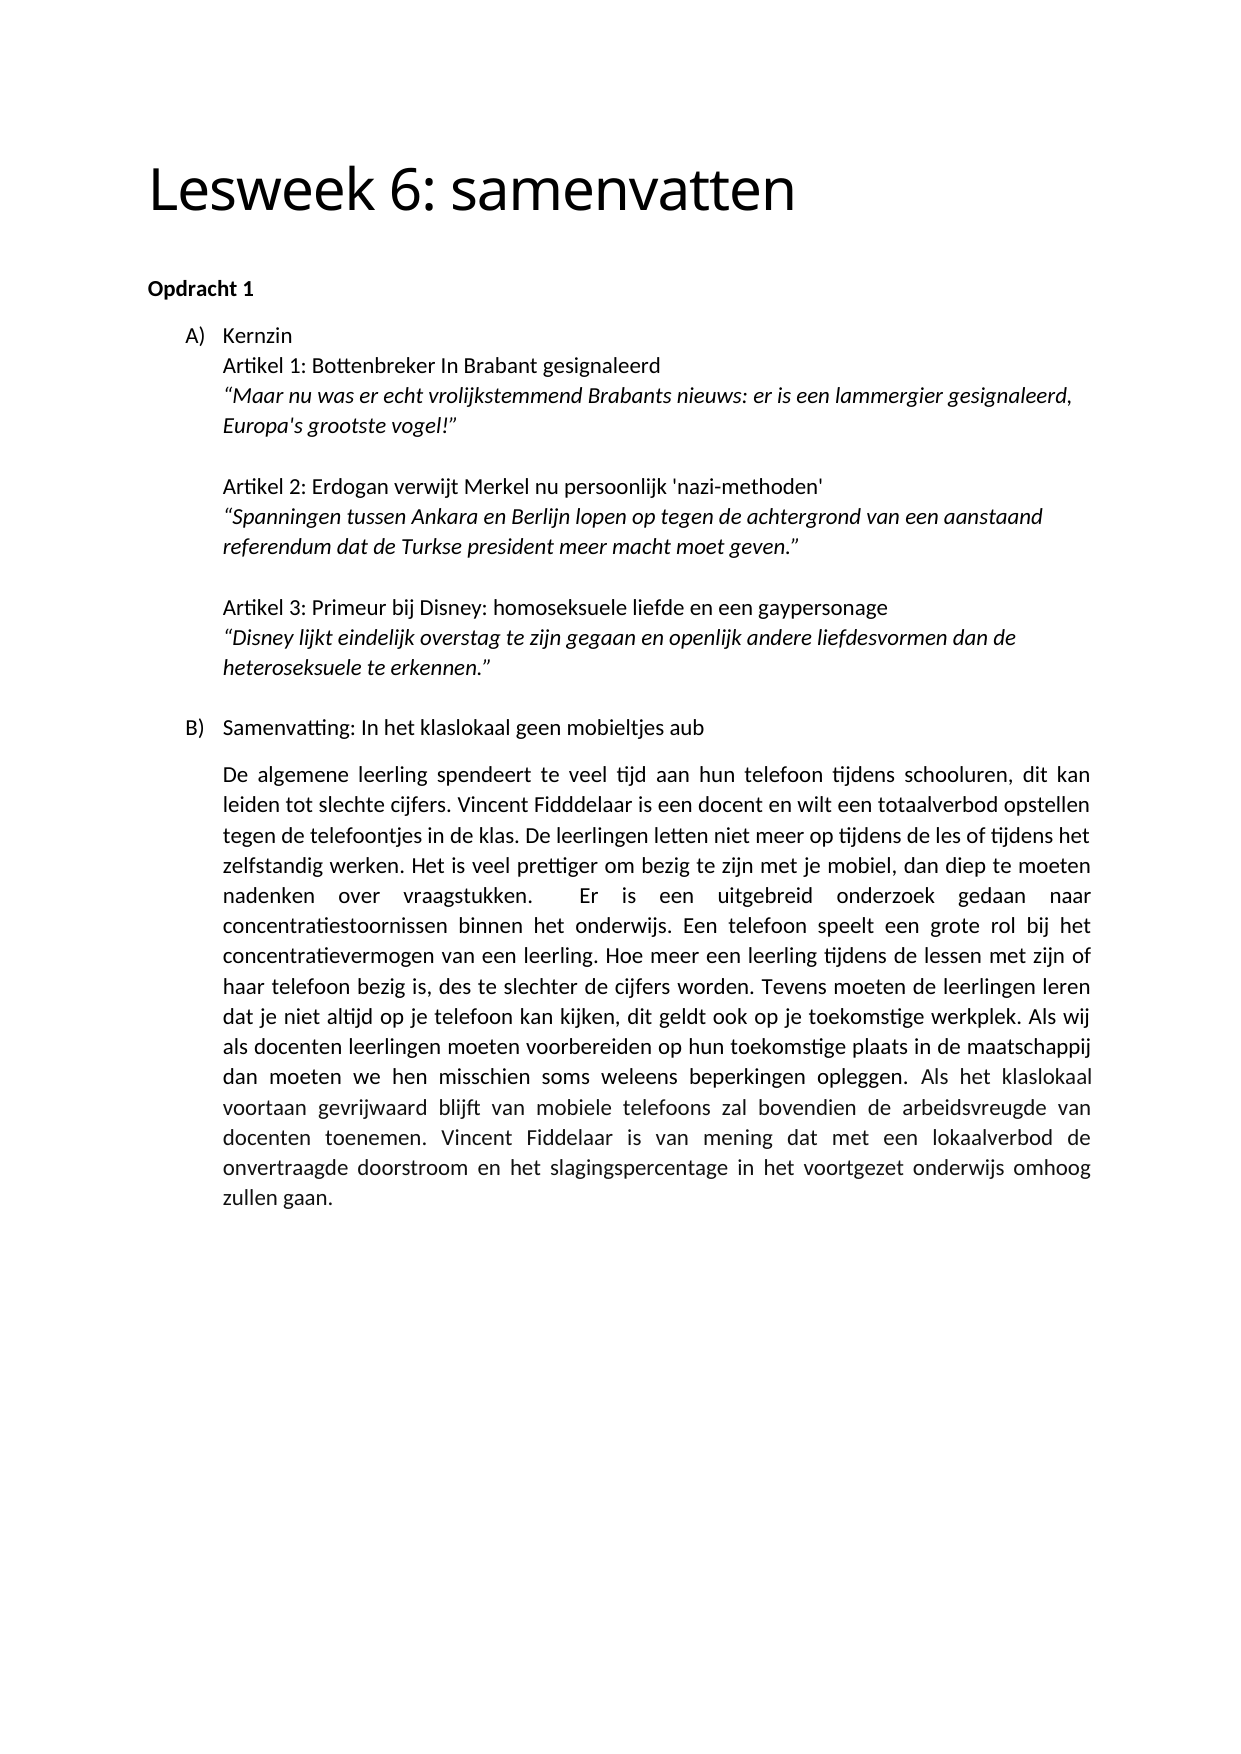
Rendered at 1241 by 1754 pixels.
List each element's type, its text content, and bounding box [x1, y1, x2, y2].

list Artikel 3: Primeur bij Disney: homoseksuele liefde en een gaypersonage [223, 593, 1093, 621]
title Lesweek 6: samenvatten [148, 148, 1093, 227]
list “Maar nu was er echt vrolijkstemmend Brabants nieuws: er is een lammergier gesignaleerd, Europa's grootste vogel!” [223, 381, 1093, 439]
text Opdracht 1 [148, 274, 1093, 302]
list Artikel 2: Erdogan verwijt Merkel nu persoonlijk 'nazi-methoden' [223, 472, 1093, 500]
text De algemene leerling spendeert te veel tijd aan hun telefoon tijdens schooluren, dit kan leiden tot slechte cijfers. Vincent Fidddelaar is een docent en wilt een totaalverbod opstellen tegen de telefoontjes in de klas. De leerlingen letten niet meer op tijdens de les of tijdens het zelfstandig werken. Het is veel prettiger om bezig te zijn met je mobiel, dan diep te moeten nadenken over vraagstukken. Er is een uitgebreid onderzoek gedaan naar concentratiestoornissen binnen het onderwijs. Een telefoon speelt een grote rol bij het concentratievermogen van een leerling. Hoe meer een leerling tijdens de lessen met zijn of haar telefoon bezig is, des te slechter de cijfers worden. Tevens moeten de leerlingen leren dat je niet altijd op je telefoon kan kijken, dit geldt ook op je toekomstige werkplek. Als wij als docenten leerlingen moeten voorbereiden op hun toekomstige plaats in de maatschappij dan moeten we hen misschien soms weleens beperkingen opleggen. Als het klaslokaal voortaan gevrijwaard blijft van mobiele telefoons zal bovendien de arbeidsvreugde van docenten toenemen. Vincent Fiddelaar is van mening dat met een lokaalverbod de onvertraagde doorstroom en het slagingspercentage in het voortgezet onderwijs omhoog zullen gaan. [223, 760, 1093, 1211]
list Samenvatting: In het klaslokaal geen mobieltjes aub [185, 713, 1093, 742]
list “Spanningen tussen Ankara en Berlijn lopen op tegen de achtergrond van een aanstaand referendum dat de Turkse president meer macht moet geven.” [223, 502, 1093, 560]
list Artikel 1: Bottenbreker In Brabant gesignaleerd [223, 351, 1093, 379]
list Kernzin [185, 321, 1093, 349]
list “Disney lijkt eindelijk overstag te zijn gegaan en openlijk andere liefdesvormen dan de heteroseksuele te erkennen.” [223, 623, 1093, 681]
